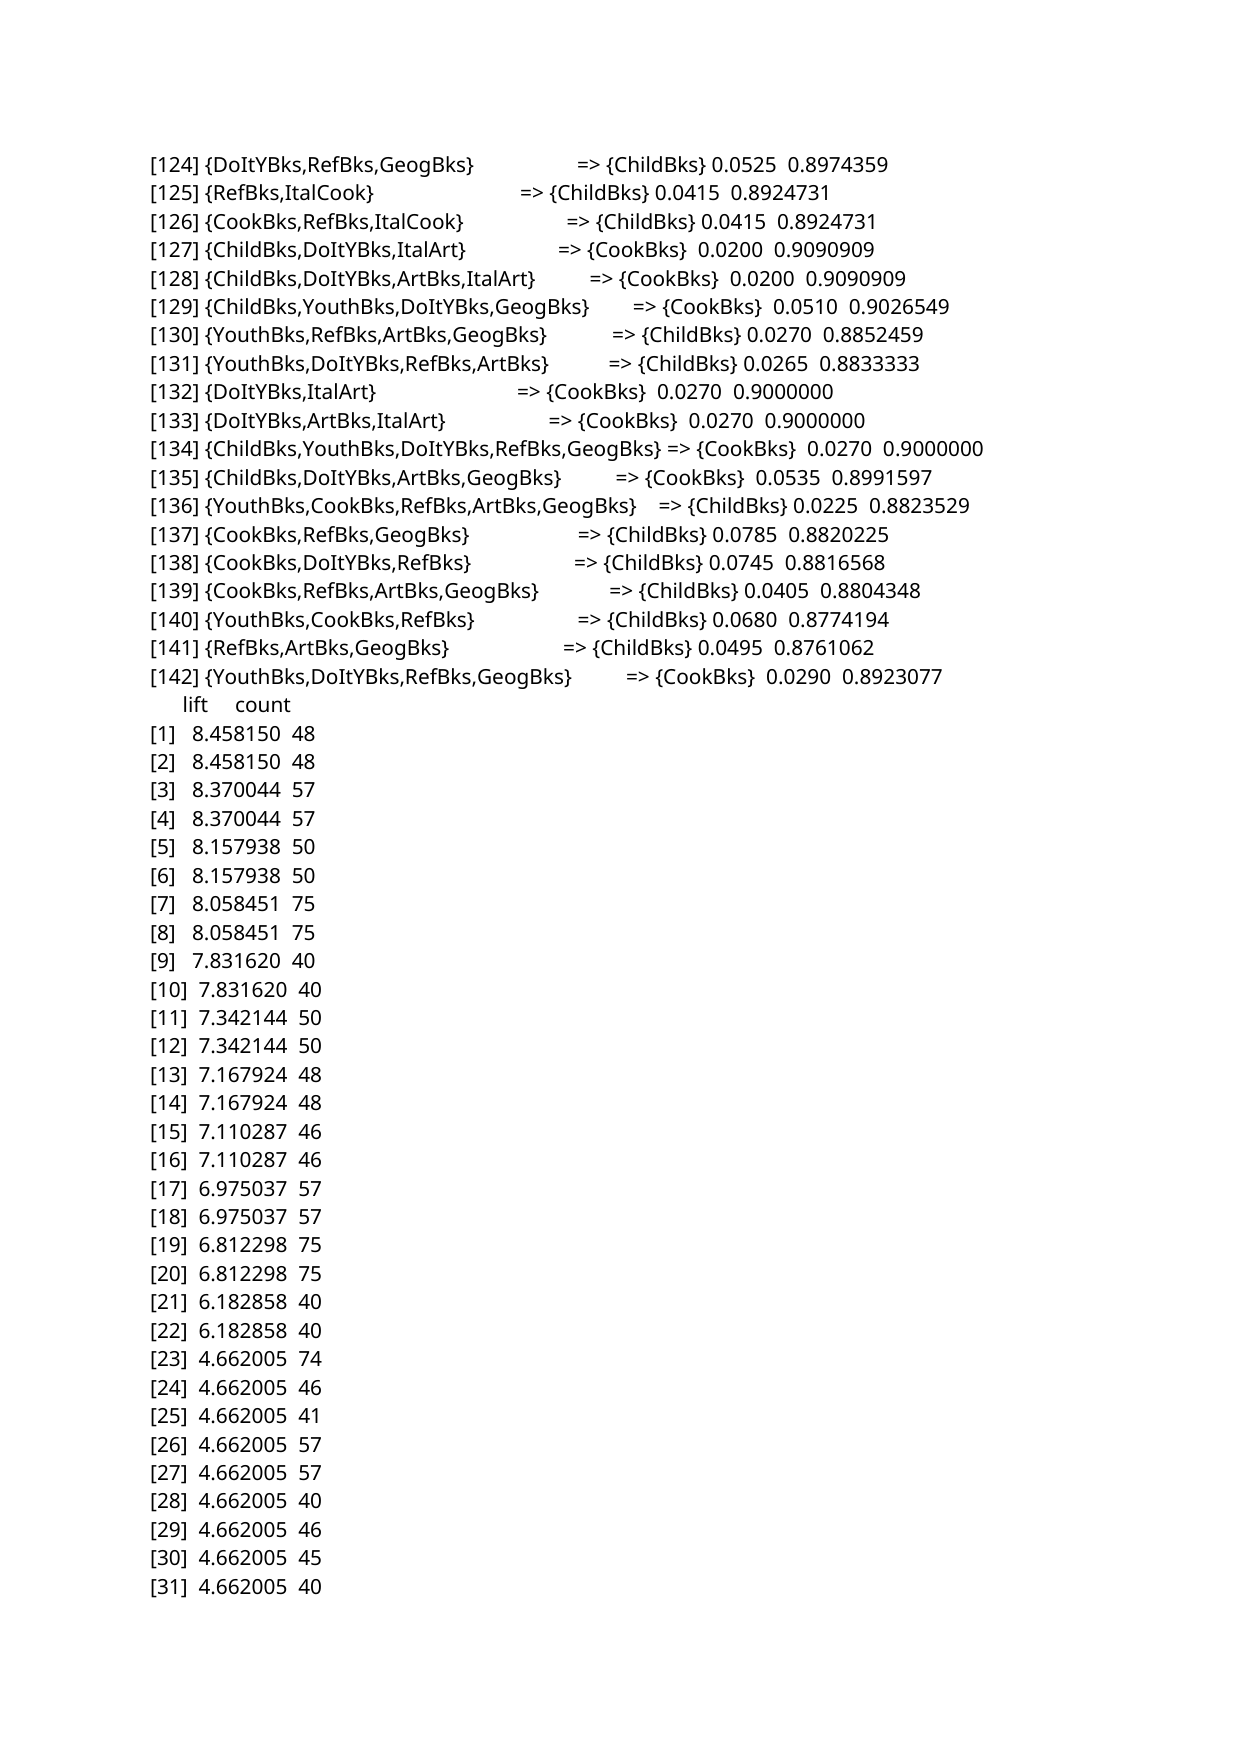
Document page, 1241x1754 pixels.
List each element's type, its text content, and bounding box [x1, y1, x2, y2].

text [12] 7.342144 50 [150, 1032, 1090, 1060]
text [5] 8.157938 50 [150, 832, 1090, 861]
text [11] 7.342144 50 [150, 1003, 1090, 1032]
text [18] 6.975037 57 [150, 1202, 1090, 1231]
text [27] 4.662005 57 [150, 1458, 1090, 1487]
text [1] 8.458150 48 [150, 719, 1090, 747]
text [131] {YouthBks,DoItYBks,RefBks,ArtBks} => {ChildBks} 0.0265 0.8833333 [150, 349, 1090, 377]
text [128] {ChildBks,DoItYBks,ArtBks,ItalArt} => {CookBks} 0.0200 0.9090909 [150, 264, 1090, 292]
text [19] 6.812298 75 [150, 1231, 1090, 1259]
text [124] {DoItYBks,RefBks,GeogBks} => {ChildBks} 0.0525 0.8974359 [150, 150, 1090, 178]
text [126] {CookBks,RefBks,ItalCook} => {ChildBks} 0.0415 0.8924731 [150, 207, 1090, 235]
text [3] 8.370044 57 [150, 776, 1090, 804]
text [20] 6.812298 75 [150, 1259, 1090, 1287]
text [29] 4.662005 46 [150, 1515, 1090, 1543]
text [24] 4.662005 46 [150, 1373, 1090, 1401]
text [30] 4.662005 45 [150, 1543, 1090, 1572]
text [2] 8.458150 48 [150, 747, 1090, 776]
text [138] {CookBks,DoItYBks,RefBks} => {ChildBks} 0.0745 0.8816568 [150, 548, 1090, 577]
text [140] {YouthBks,CookBks,RefBks} => {ChildBks} 0.0680 0.8774194 [150, 605, 1090, 633]
text [17] 6.975037 57 [150, 1174, 1090, 1202]
text [132] {DoItYBks,ItalArt} => {CookBks} 0.0270 0.9000000 [150, 377, 1090, 406]
text [137] {CookBks,RefBks,GeogBks} => {ChildBks} 0.0785 0.8820225 [150, 520, 1090, 548]
text [14] 7.167924 48 [150, 1088, 1090, 1117]
text [142] {YouthBks,DoItYBks,RefBks,GeogBks} => {CookBks} 0.0290 0.8923077 [150, 662, 1090, 690]
text [134] {ChildBks,YouthBks,DoItYBks,RefBks,GeogBks} => {CookBks} 0.0270 0.9000000 [150, 434, 1090, 463]
text [8] 8.058451 75 [150, 918, 1090, 946]
text [7] 8.058451 75 [150, 889, 1090, 918]
text [22] 6.182858 40 [150, 1316, 1090, 1344]
text [13] 7.167924 48 [150, 1060, 1090, 1088]
text [127] {ChildBks,DoItYBks,ItalArt} => {CookBks} 0.0200 0.9090909 [150, 235, 1090, 264]
text [28] 4.662005 40 [150, 1487, 1090, 1515]
text [26] 4.662005 57 [150, 1430, 1090, 1458]
text [125] {RefBks,ItalCook} => {ChildBks} 0.0415 0.8924731 [150, 178, 1090, 207]
text [136] {YouthBks,CookBks,RefBks,ArtBks,GeogBks} => {ChildBks} 0.0225 0.8823529 [150, 491, 1090, 520]
text lift count [150, 690, 1090, 719]
text [6] 8.157938 50 [150, 861, 1090, 889]
text [139] {CookBks,RefBks,ArtBks,GeogBks} => {ChildBks} 0.0405 0.8804348 [150, 577, 1090, 605]
text [25] 4.662005 41 [150, 1401, 1090, 1430]
text [21] 6.182858 40 [150, 1287, 1090, 1316]
text [15] 7.110287 46 [150, 1117, 1090, 1145]
text [133] {DoItYBks,ArtBks,ItalArt} => {CookBks} 0.0270 0.9000000 [150, 406, 1090, 434]
text [129] {ChildBks,YouthBks,DoItYBks,GeogBks} => {CookBks} 0.0510 0.9026549 [150, 292, 1090, 321]
text [141] {RefBks,ArtBks,GeogBks} => {ChildBks} 0.0495 0.8761062 [150, 633, 1090, 662]
text [31] 4.662005 40 [150, 1572, 1090, 1600]
text [9] 7.831620 40 [150, 946, 1090, 975]
text [16] 7.110287 46 [150, 1145, 1090, 1174]
text [4] 8.370044 57 [150, 804, 1090, 832]
text [130] {YouthBks,RefBks,ArtBks,GeogBks} => {ChildBks} 0.0270 0.8852459 [150, 321, 1090, 349]
text [23] 4.662005 74 [150, 1344, 1090, 1373]
text [135] {ChildBks,DoItYBks,ArtBks,GeogBks} => {CookBks} 0.0535 0.8991597 [150, 463, 1090, 491]
text [10] 7.831620 40 [150, 975, 1090, 1003]
